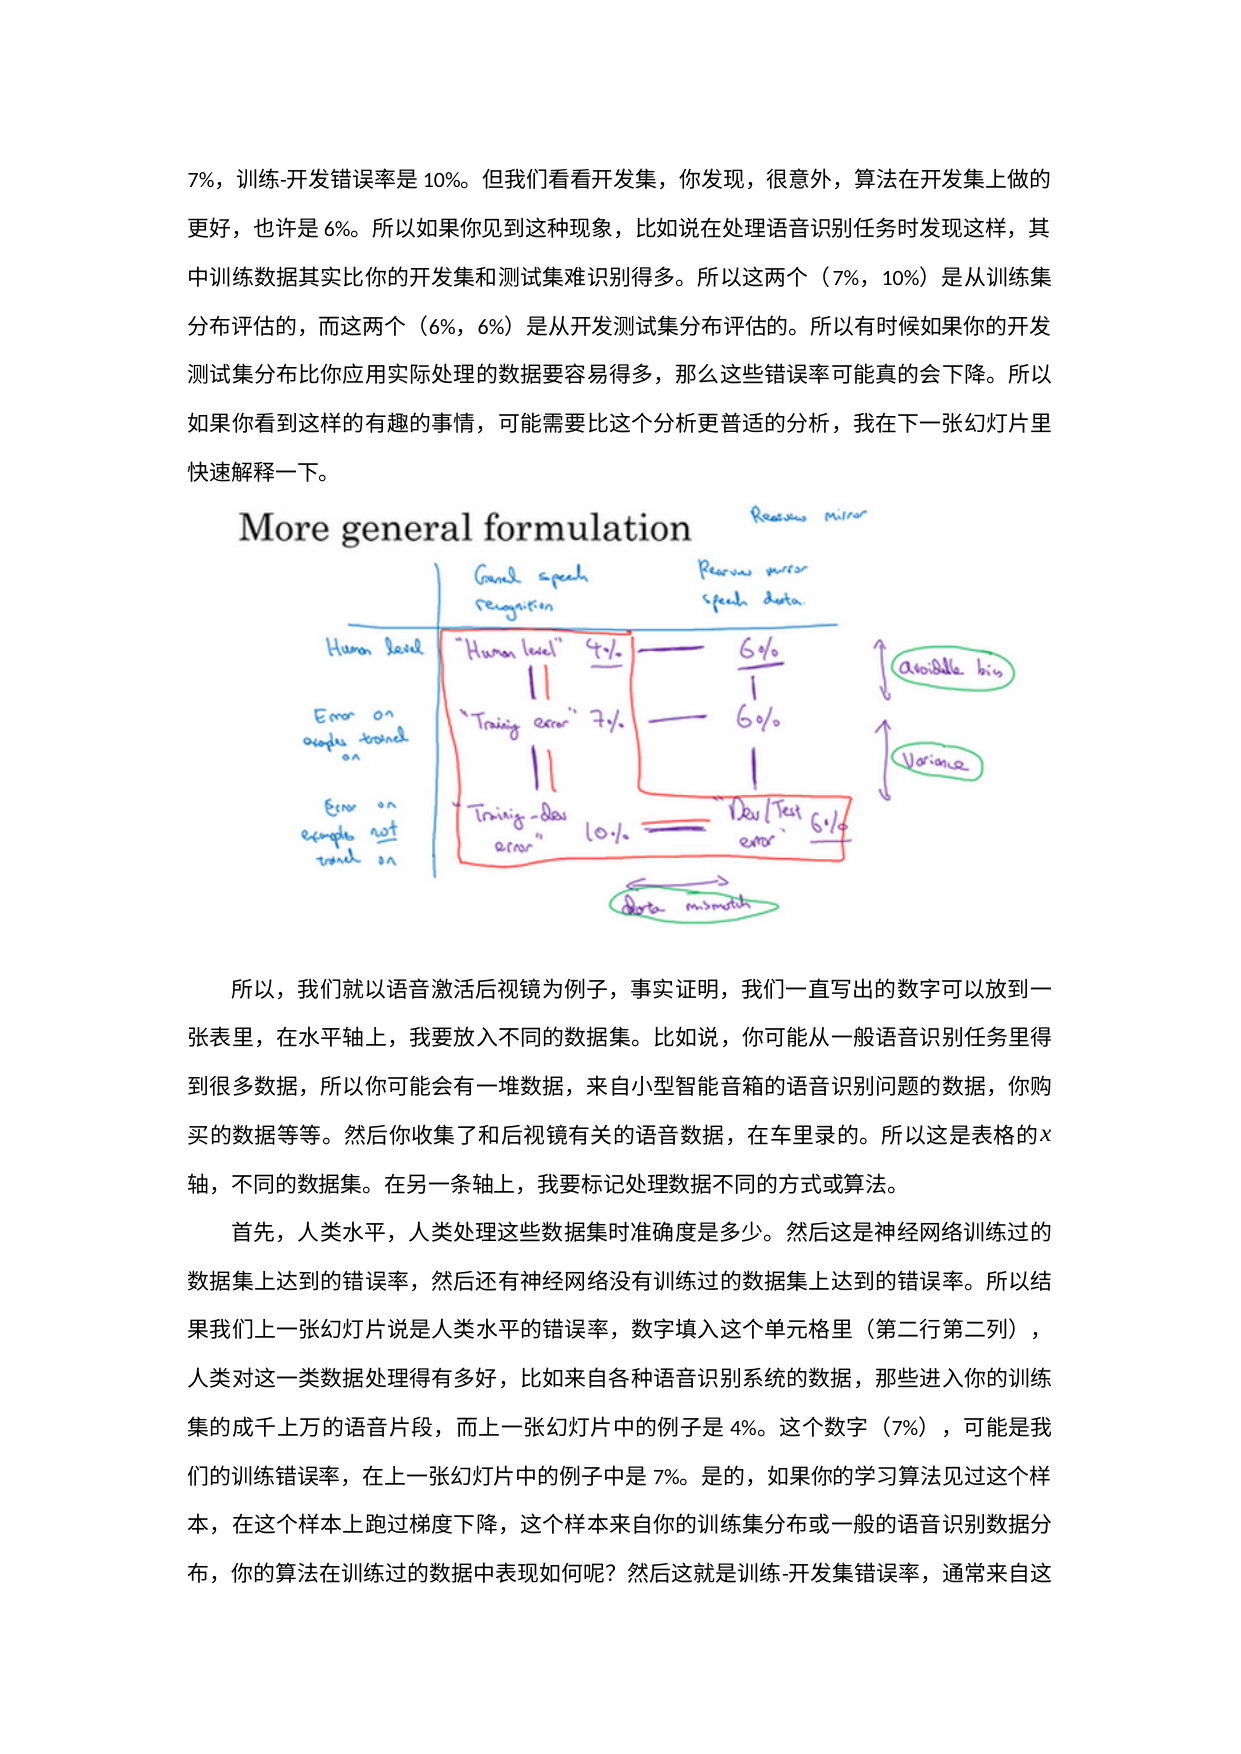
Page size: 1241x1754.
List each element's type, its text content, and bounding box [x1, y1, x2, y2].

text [187, 1214, 1053, 1588]
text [187, 162, 1053, 487]
text 所以，我们就以语音激活后视镜为例子，事实证明，我们一直写出的数字可以放到一张表里，在水平轴上，我要放入不同的数据集。比如说，你可能从一般语音识别任务里得到很多数据，所以你可能会有一堆数据，来自小型智能音箱的语音识别问题的数据，你购买的数据等等。然后你收集了和后视镜有关的语音数据，在车里录的。所以这是表格的轴，不同的数据集。在另一条轴上，我要标记处理数据不同的方式或算法。 [187, 971, 1053, 1199]
picture [231, 502, 1025, 930]
